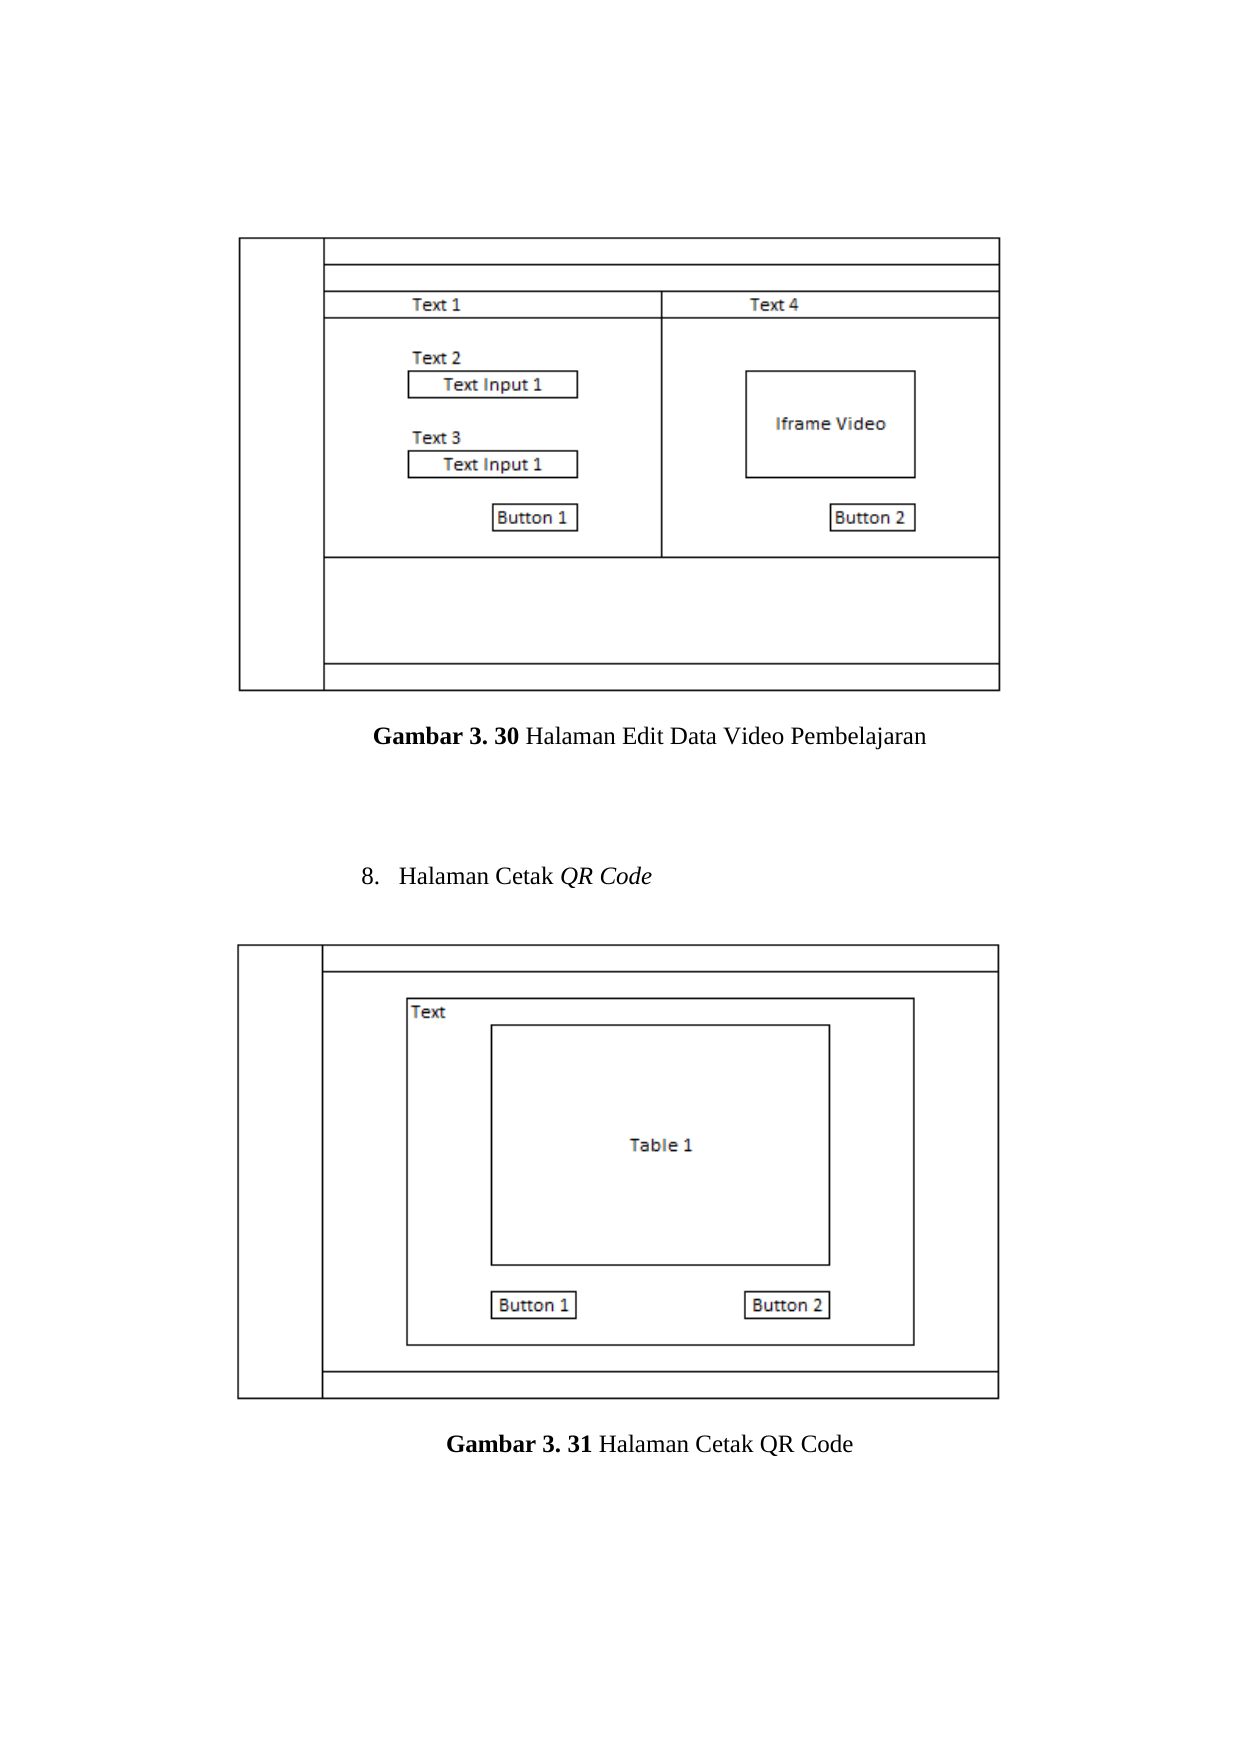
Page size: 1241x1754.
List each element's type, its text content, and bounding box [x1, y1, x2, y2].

picture [236, 236, 1002, 693]
picture [236, 943, 1001, 1401]
list Halaman Cetak QR Code [361, 861, 1063, 890]
